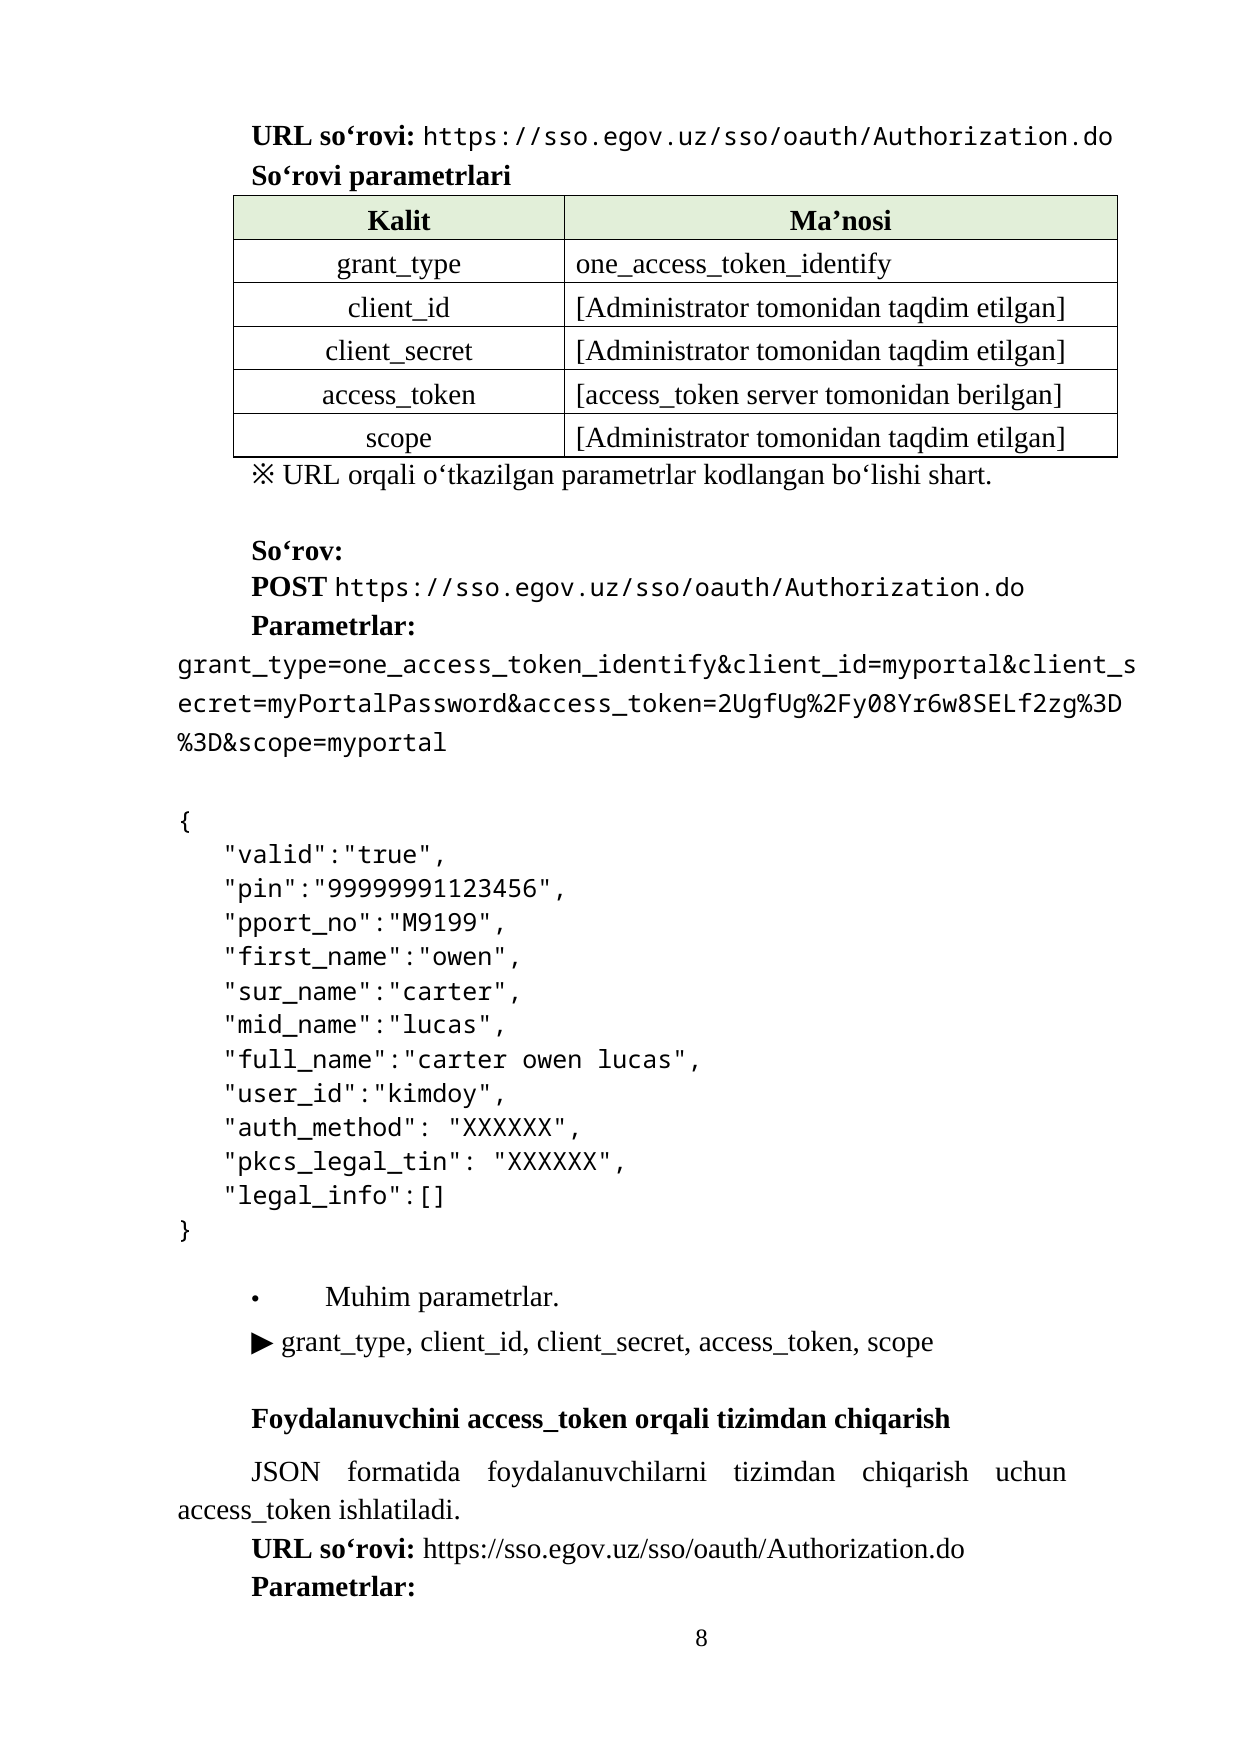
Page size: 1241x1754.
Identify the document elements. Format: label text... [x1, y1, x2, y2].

text "auth_method": "ХХХХХХ", [177, 1109, 1152, 1143]
list Muhim parametrlar. [177, 1279, 1067, 1313]
text JSON formatida foydalanuvchilarni tizimdan chiqarish uchun access_token ishlatiladi. [177, 1454, 1067, 1526]
table_cell client_secret [234, 327, 564, 369]
text { [177, 803, 1152, 837]
text POST https://sso.egov.uz/sso/oauth/Authorization.do [177, 569, 1152, 604]
text URL soʻrovi: https://sso.egov.uz/sso/oauth/Authorization.do [177, 118, 1152, 153]
table_cell [access_token server tomonidan berilgan] [565, 370, 1117, 413]
text URL soʻrovi: https://sso.egov.uz/sso/oauth/Authorization.do [177, 1531, 1152, 1564]
text "first_name":"owen", [177, 939, 1152, 973]
text ※ URL orqali o‘tkazilgan parametrlar kodlangan bo‘lishi shart. [177, 457, 1152, 491]
table_cell [Administrator tomonidan taqdim etilgan] [565, 283, 1117, 326]
table_header Kalit [234, 196, 564, 239]
table_cell [Administrator tomonidan taqdim etilgan] [565, 327, 1117, 369]
table_cell grant_type [234, 240, 564, 282]
table_cell scope [234, 414, 564, 456]
text "user_id":"kimdoy", [177, 1075, 1152, 1109]
list Foydalanuvchini access_token orqali tizimdan chiqarish [251, 1401, 1152, 1435]
text "sur_name":"carter", [177, 973, 1152, 1007]
text "mid_name":"lucas", [177, 1007, 1152, 1041]
table_cell [Administrator tomonidan taqdim etilgan] [565, 414, 1117, 456]
text "valid":"true", [177, 837, 1152, 871]
table_cell client_id [234, 283, 564, 326]
text So‘rov: [177, 533, 1152, 567]
table_header Ma’nosi [565, 196, 1117, 239]
text ▶ grant_type, client_id, client_secret, access_token, scope [177, 1320, 1067, 1360]
text grant_type=one_access_token_identify&client_id=myportal&client_secret=myPortalPassword&access_token=2UgfUg%2Fy08Yr6w8SELf2zg%3D%3D&scope=myportal [177, 647, 1152, 759]
table_cell access_token [234, 370, 564, 413]
text "pkcs_legal_tin": "ХХХХХХ", [177, 1143, 1152, 1177]
text Soʻrovi parametrlari [177, 158, 1067, 191]
table_cell one_access_token_identify [565, 240, 1117, 282]
text "legal_info":[] [177, 1177, 1152, 1212]
text Parametrlar: [177, 608, 857, 642]
text } [177, 1212, 1152, 1246]
text "full_name":"carter owen lucas", [177, 1041, 1152, 1075]
text "pport_no":"M9199", [177, 905, 1152, 939]
text "pin":"99999991123456", [177, 871, 1152, 905]
text Parametrlar: [177, 1569, 1067, 1603]
